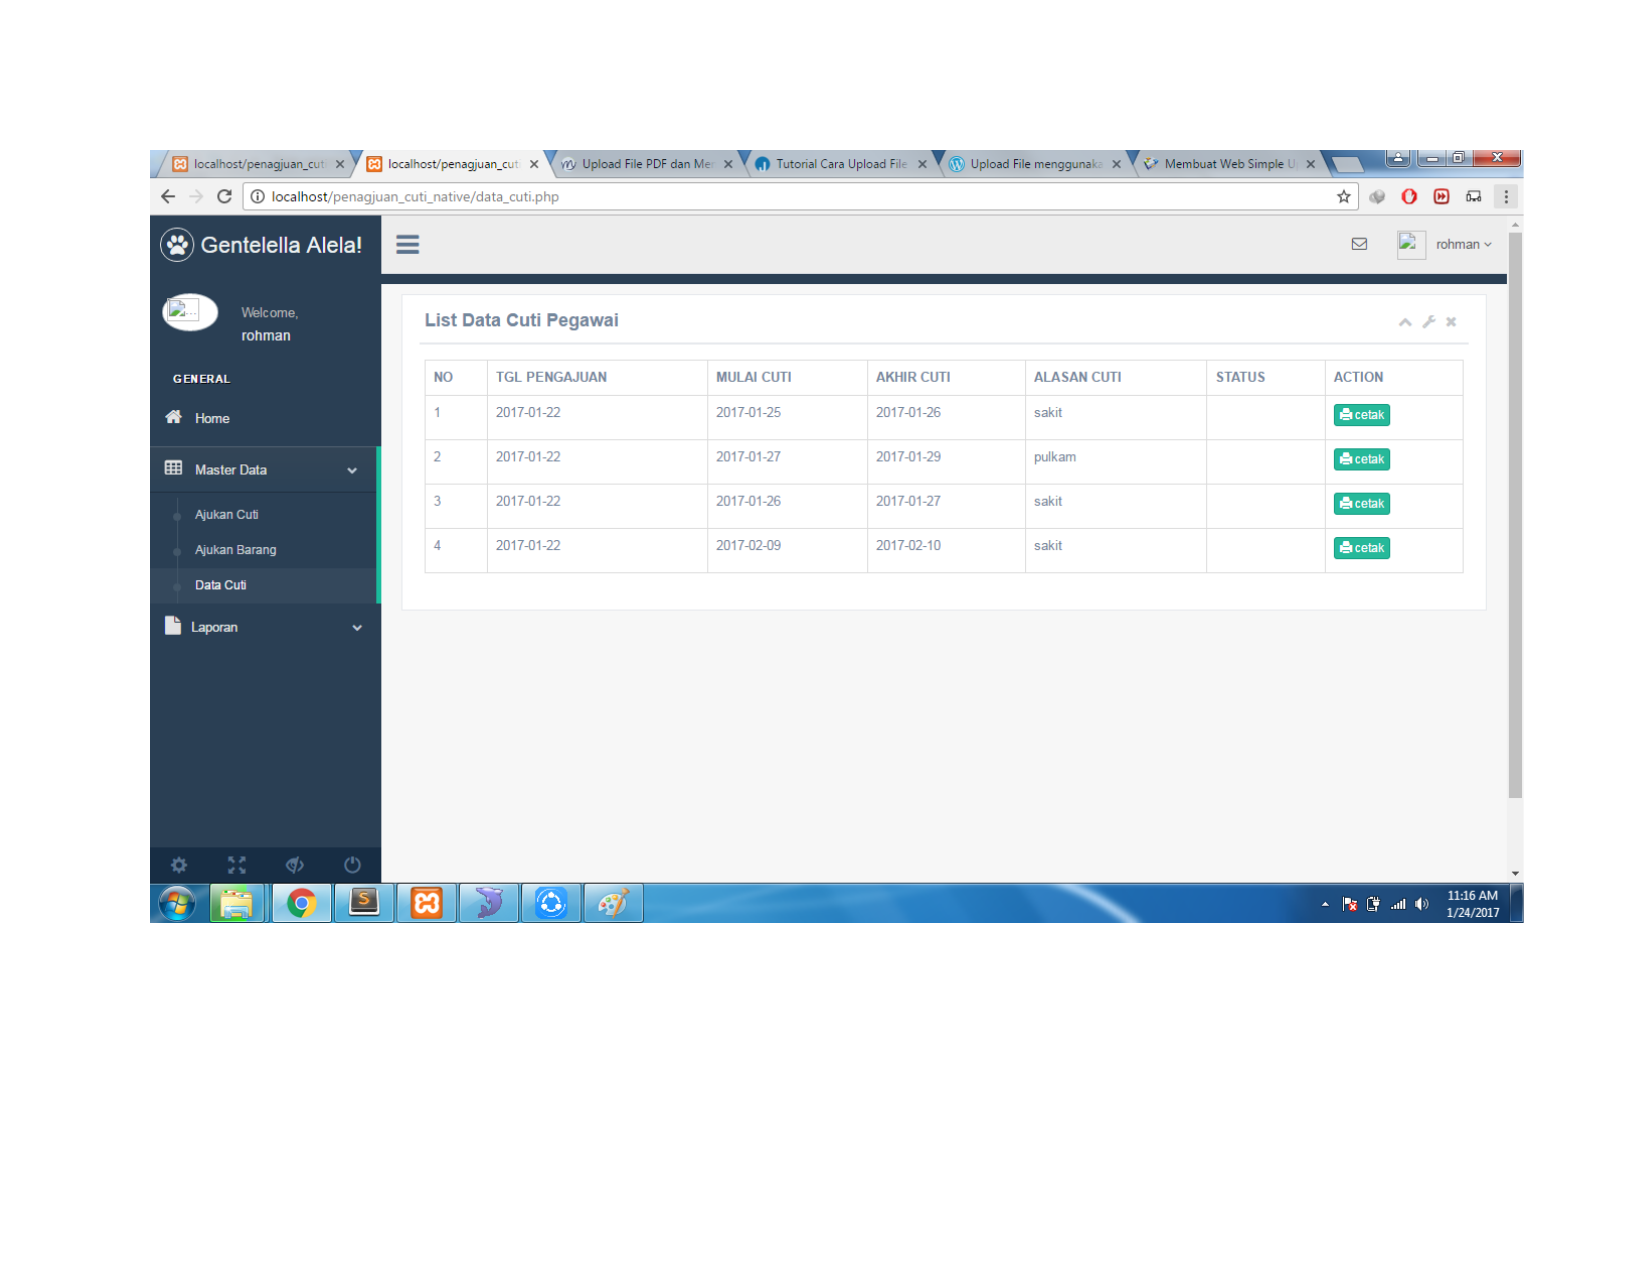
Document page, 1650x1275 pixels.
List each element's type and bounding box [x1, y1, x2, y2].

picture [150, 150, 1524, 923]
